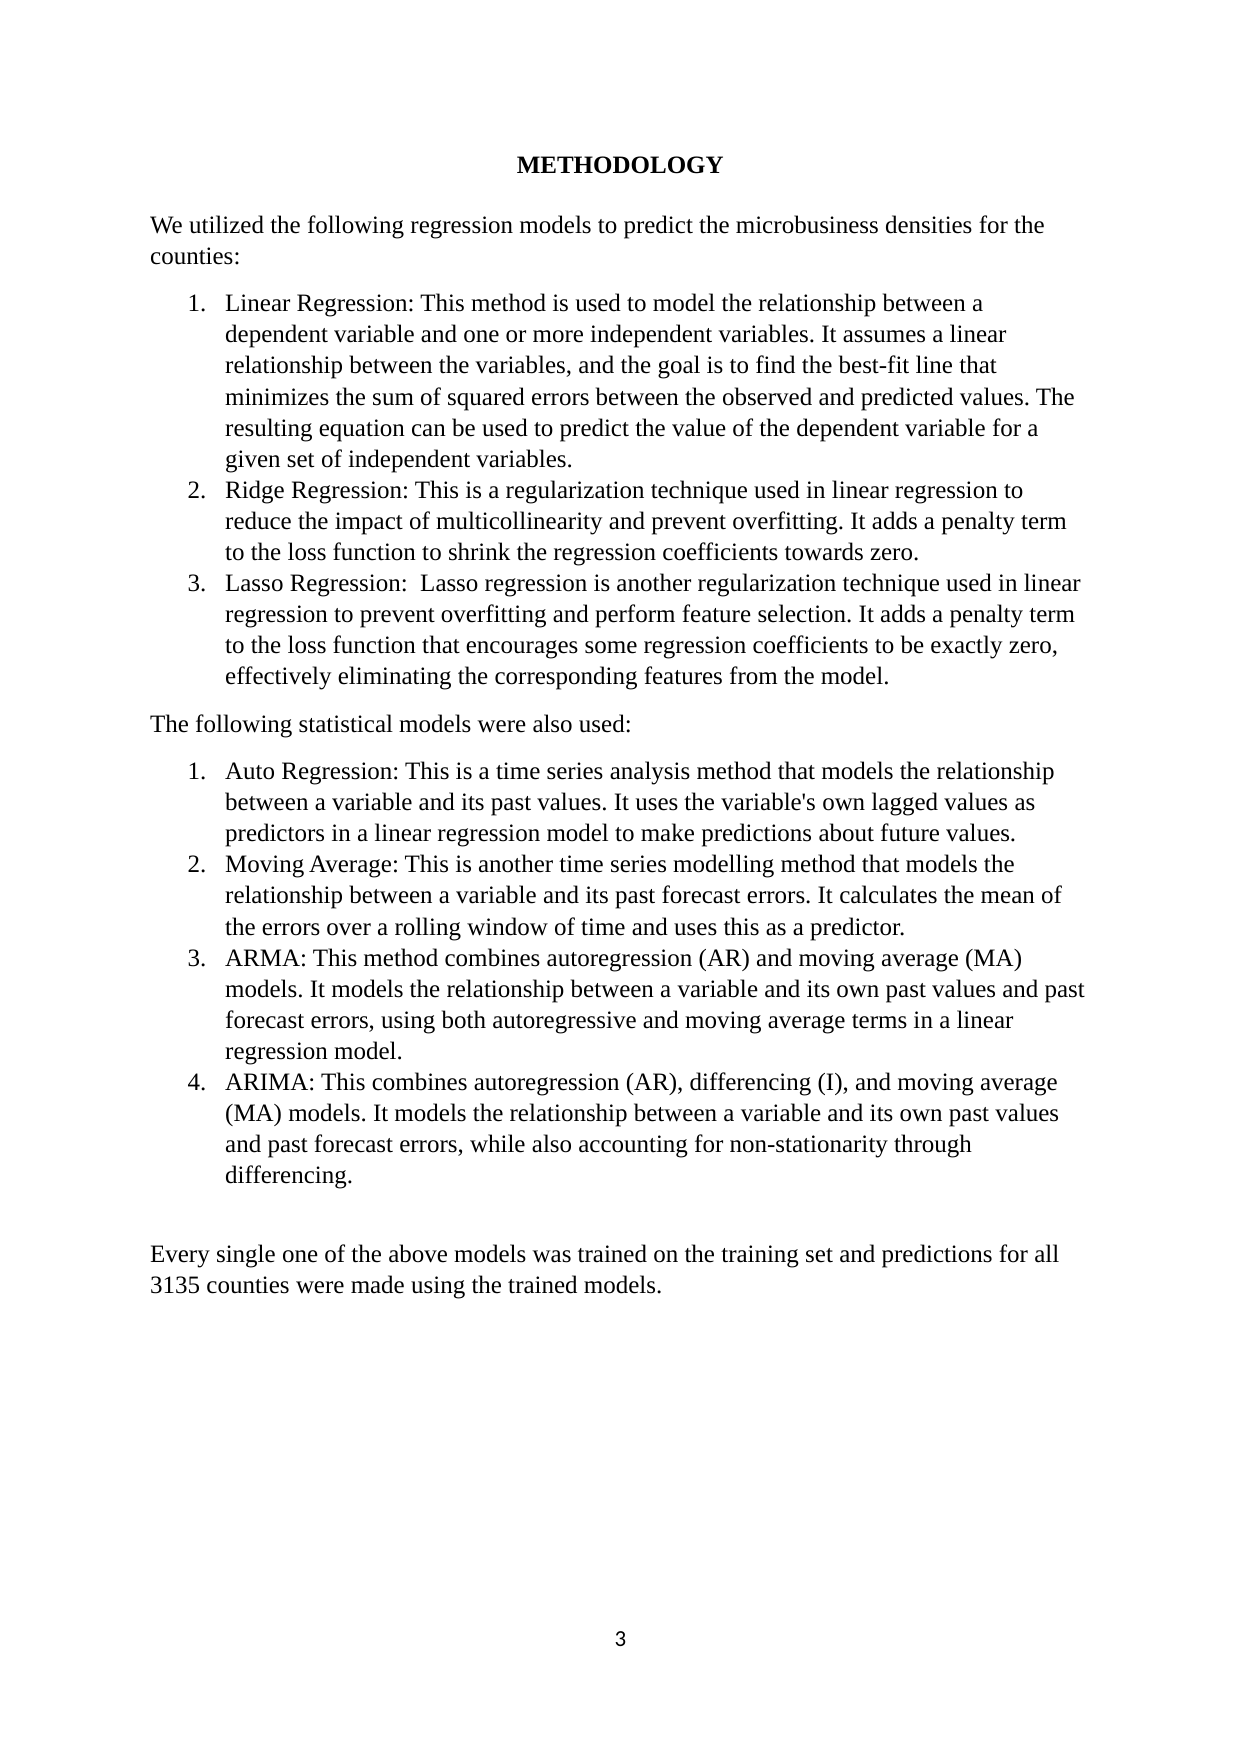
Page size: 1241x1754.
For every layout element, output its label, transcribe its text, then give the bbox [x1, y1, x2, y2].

list Lasso Regression: Lasso regression is another regularization technique used in linear regression to prevent overfitting and perform feature selection. It adds a penalty term to the loss function that encourages some regression coefficients to be exactly zero, effectively eliminating the corresponding features from the model. [187, 568, 1090, 690]
list Auto Regression: This is a time series analysis method that models the relationship between a variable and its past values. It uses the variable's own lagged values as predictors in a linear regression model to make predictions about future values. [187, 756, 1090, 847]
list Moving Average: This is another time series modelling method that models the relationship between a variable and its past forecast errors. It calculates the mean of the errors over a rolling window of time and uses this as a predictor. [187, 849, 1090, 940]
list Linear Regression: This method is used to model the relationship between a dependent variable and one or more independent variables. It assumes a linear relationship between the variables, and the goal is to find the best-fit line that minimizes the sum of squared errors between the observed and predicted values. The resulting equation can be used to predict the value of the dependent variable for a given set of independent variables. [187, 288, 1090, 472]
list Ridge Regression: This is a regularization technique used in linear regression to reduce the impact of multicollinearity and prevent overfitting. It adds a penalty term to the loss function to shrink the regression coefficients towards zero. [187, 475, 1090, 566]
text Every single one of the above models was trained on the training set and predictions for all 3135 counties were made using the trained models. [150, 1208, 1090, 1298]
list ARIMA: This combines autoregression (AR), differencing (I), and moving average (MA) models. It models the relationship between a variable and its own past values and past forecast errors, while also accounting for non-stationarity through differencing. [187, 1067, 1090, 1189]
text The following statistical models were also used: [150, 709, 1090, 737]
list ARMA: This method combines autoregression (AR) and moving average (MA) models. It models the relationship between a variable and its own past values and past forecast errors, using both autoregressive and moving average terms in a linear regression model. [187, 943, 1090, 1064]
text METHODOLOGY [150, 150, 1090, 179]
text We utilized the following regression models to predict the microbusiness densities for the counties: [150, 210, 1090, 269]
